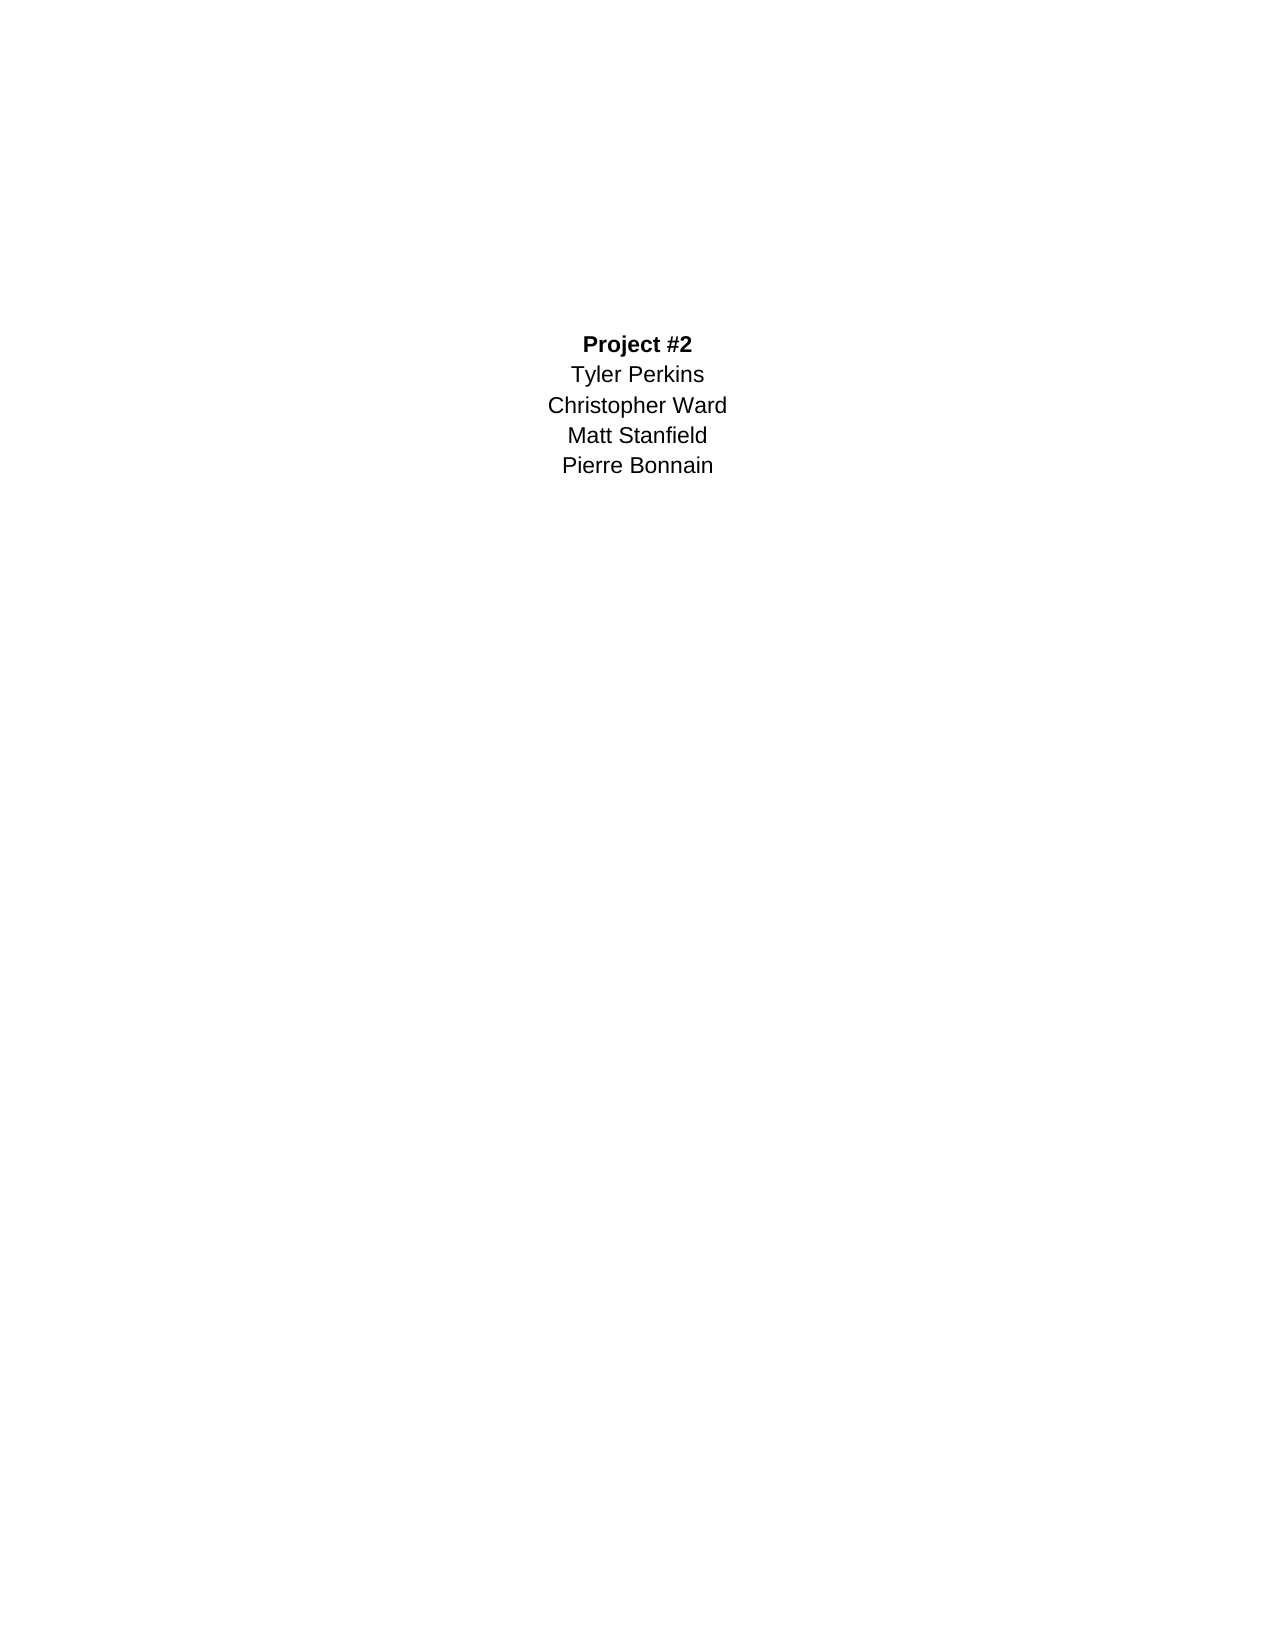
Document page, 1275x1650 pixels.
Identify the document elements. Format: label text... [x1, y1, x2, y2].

text Christopher Ward [150, 392, 1125, 418]
text Project #2 [150, 331, 1125, 358]
text Matt Stanfield [150, 422, 1125, 448]
text Tyler Perkins [150, 361, 1125, 388]
text Pierre Bonnain [150, 452, 1125, 478]
